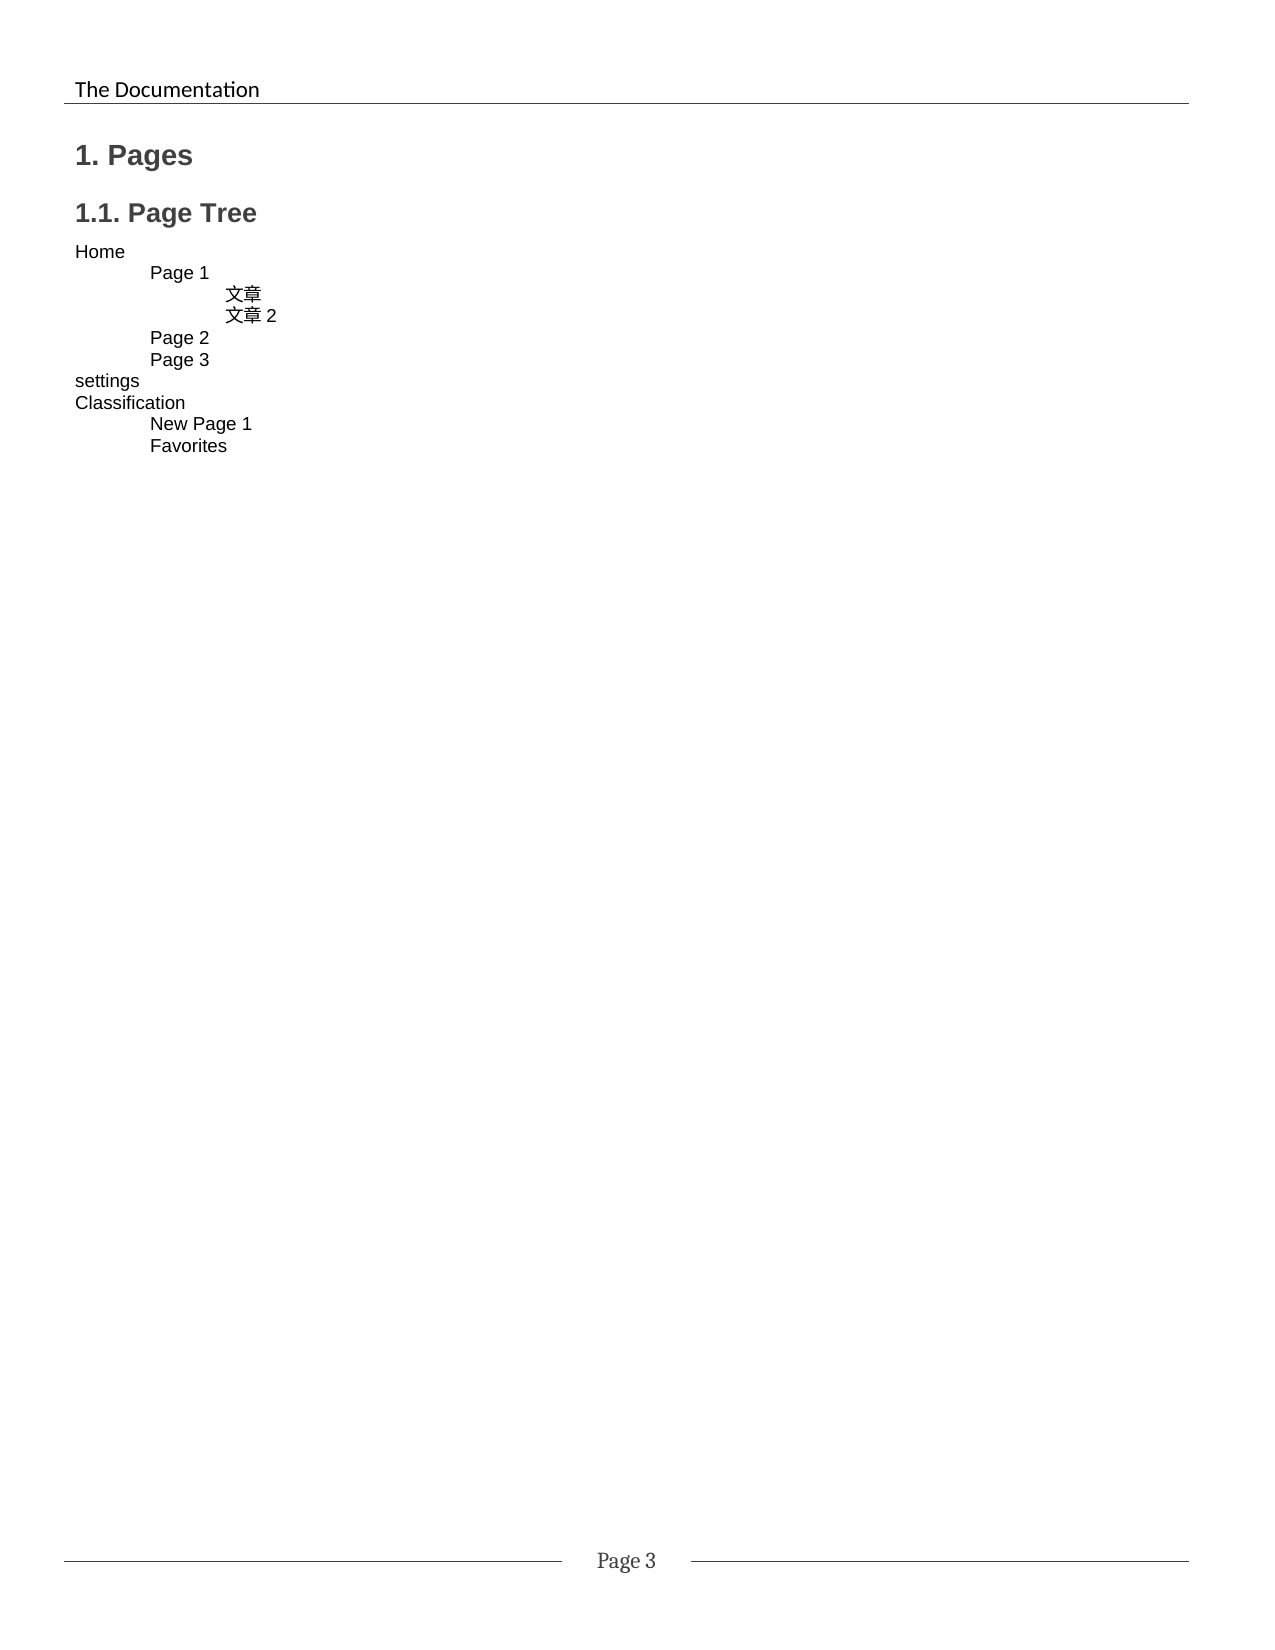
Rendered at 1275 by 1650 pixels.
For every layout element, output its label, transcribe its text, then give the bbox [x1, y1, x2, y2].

text Home Page 1 文章 文章2 Page 2 Page 3 settings Classification New Page 1 Favorites [75, 241, 1200, 456]
subtitle Page Tree [75, 197, 1200, 228]
subtitle Pages [75, 138, 1200, 172]
